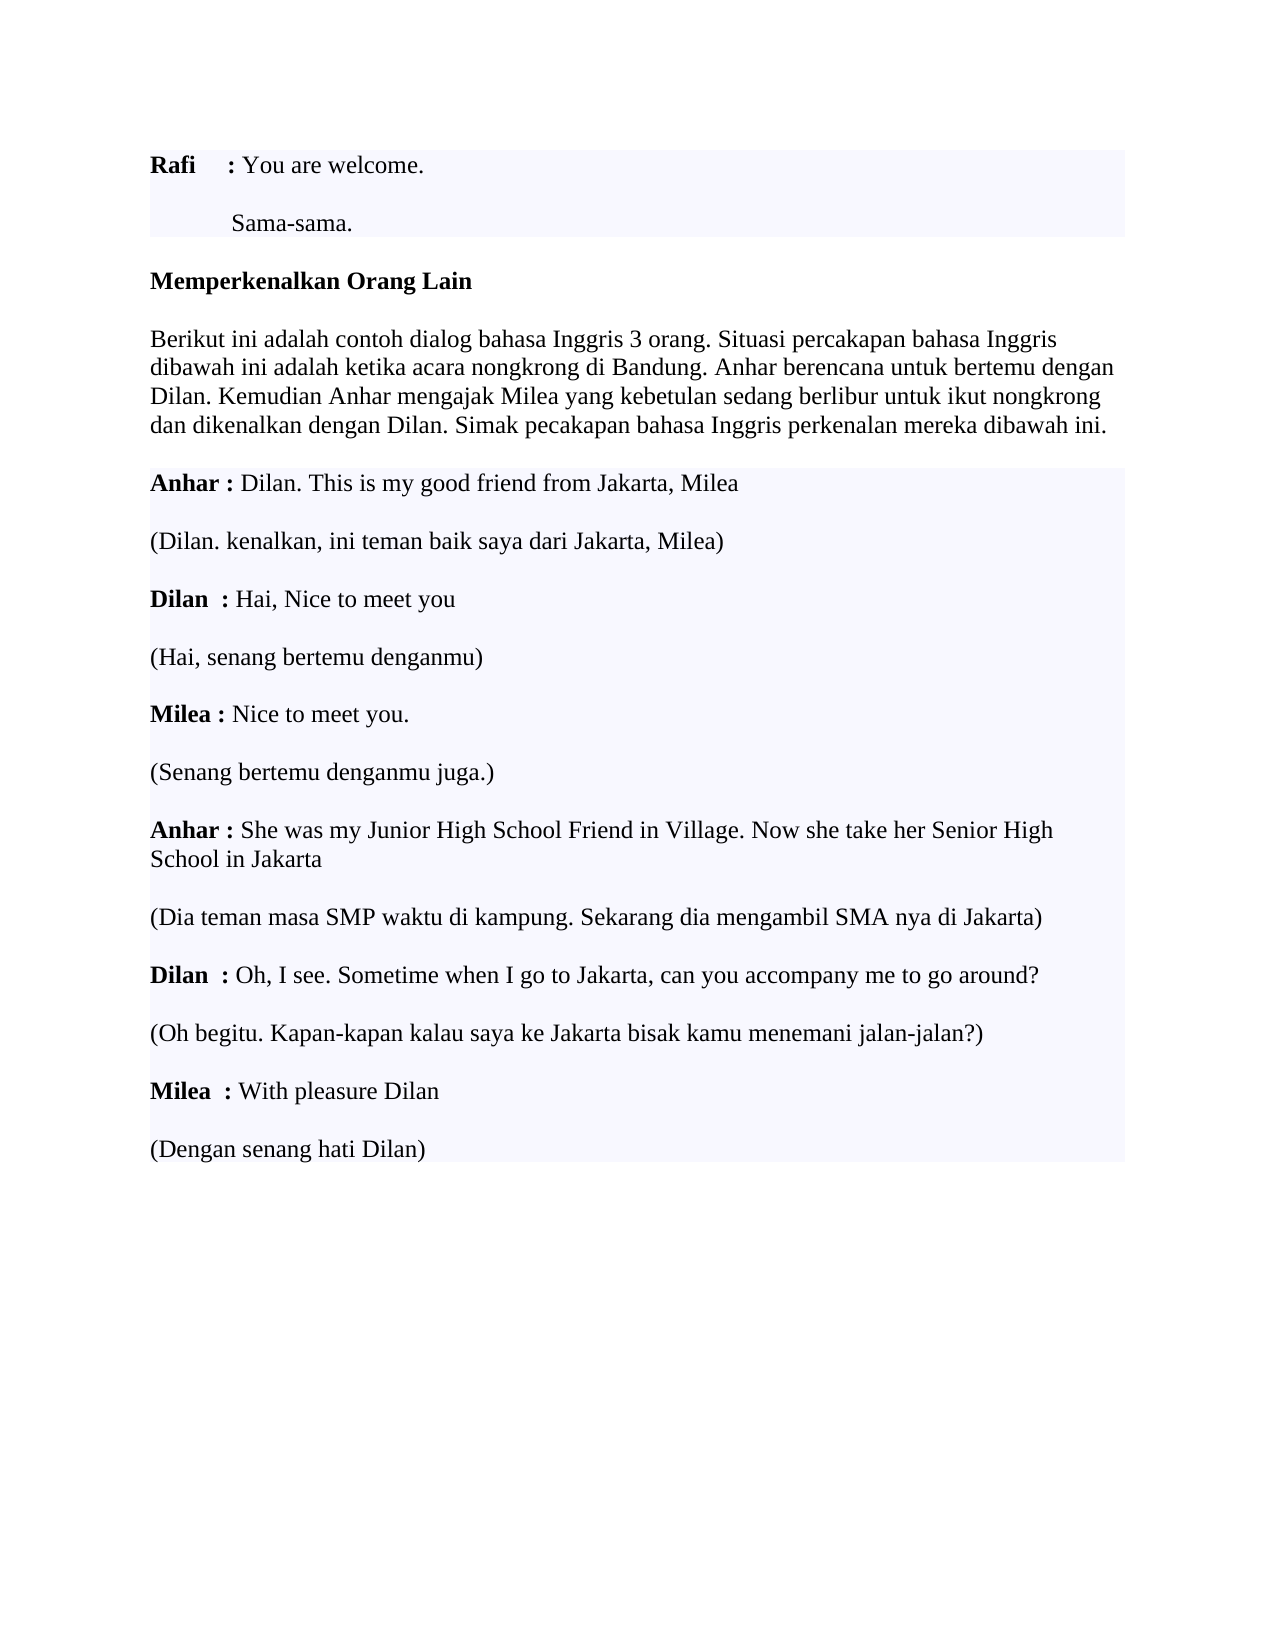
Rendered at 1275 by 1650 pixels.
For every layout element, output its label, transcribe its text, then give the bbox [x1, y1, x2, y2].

text Dilan : Hai, Nice to meet you [150, 584, 1125, 612]
text Rafi : You are welcome. [150, 150, 1125, 179]
text Milea : Nice to meet you. [150, 699, 1125, 728]
text Memperkenalkan Orang Lain [150, 266, 1125, 294]
text (Dengan senang hati Dilan) [150, 1134, 1125, 1162]
text (Senang bertemu denganmu juga.) [150, 757, 1125, 786]
text Berikut ini adalah contoh dialog bahasa Inggris 3 orang. Situasi percakapan bahasa Inggris dibawah ini adalah ketika acara nongkrong di Bandung. Anhar berencana untuk bertemu dengan Dilan. Kemudian Anhar mengajak Milea yang kebetulan sedang berlibur untuk ikut nongkrong dan dikenalkan dengan Dilan. Simak pecakapan bahasa Inggris perkenalan mereka dibawah ini. [150, 324, 1125, 439]
text (Oh begitu. Kapan-kapan kalau saya ke Jakarta bisak kamu menemani jalan-jalan?) [150, 1018, 1125, 1047]
text (Dilan. kenalkan, ini teman baik saya dari Jakarta, Milea) [150, 526, 1125, 554]
text Sama-sama. [150, 208, 1125, 237]
text Anhar : She was my Junior High School Friend in Village. Now she take her Senior High School in Jakarta [150, 815, 1125, 873]
text (Hai, senang bertemu denganmu) [150, 642, 1125, 670]
text Anhar : Dilan. This is my good friend from Jakarta, Milea [150, 468, 1125, 497]
text (Dia teman masa SMP waktu di kampung. Sekarang dia mengambil SMA nya di Jakarta) [150, 902, 1125, 931]
text Milea : With pleasure Dilan [150, 1076, 1125, 1104]
text Dilan : Oh, I see. Sometime when I go to Jakarta, can you accompany me to go around? [150, 960, 1125, 989]
